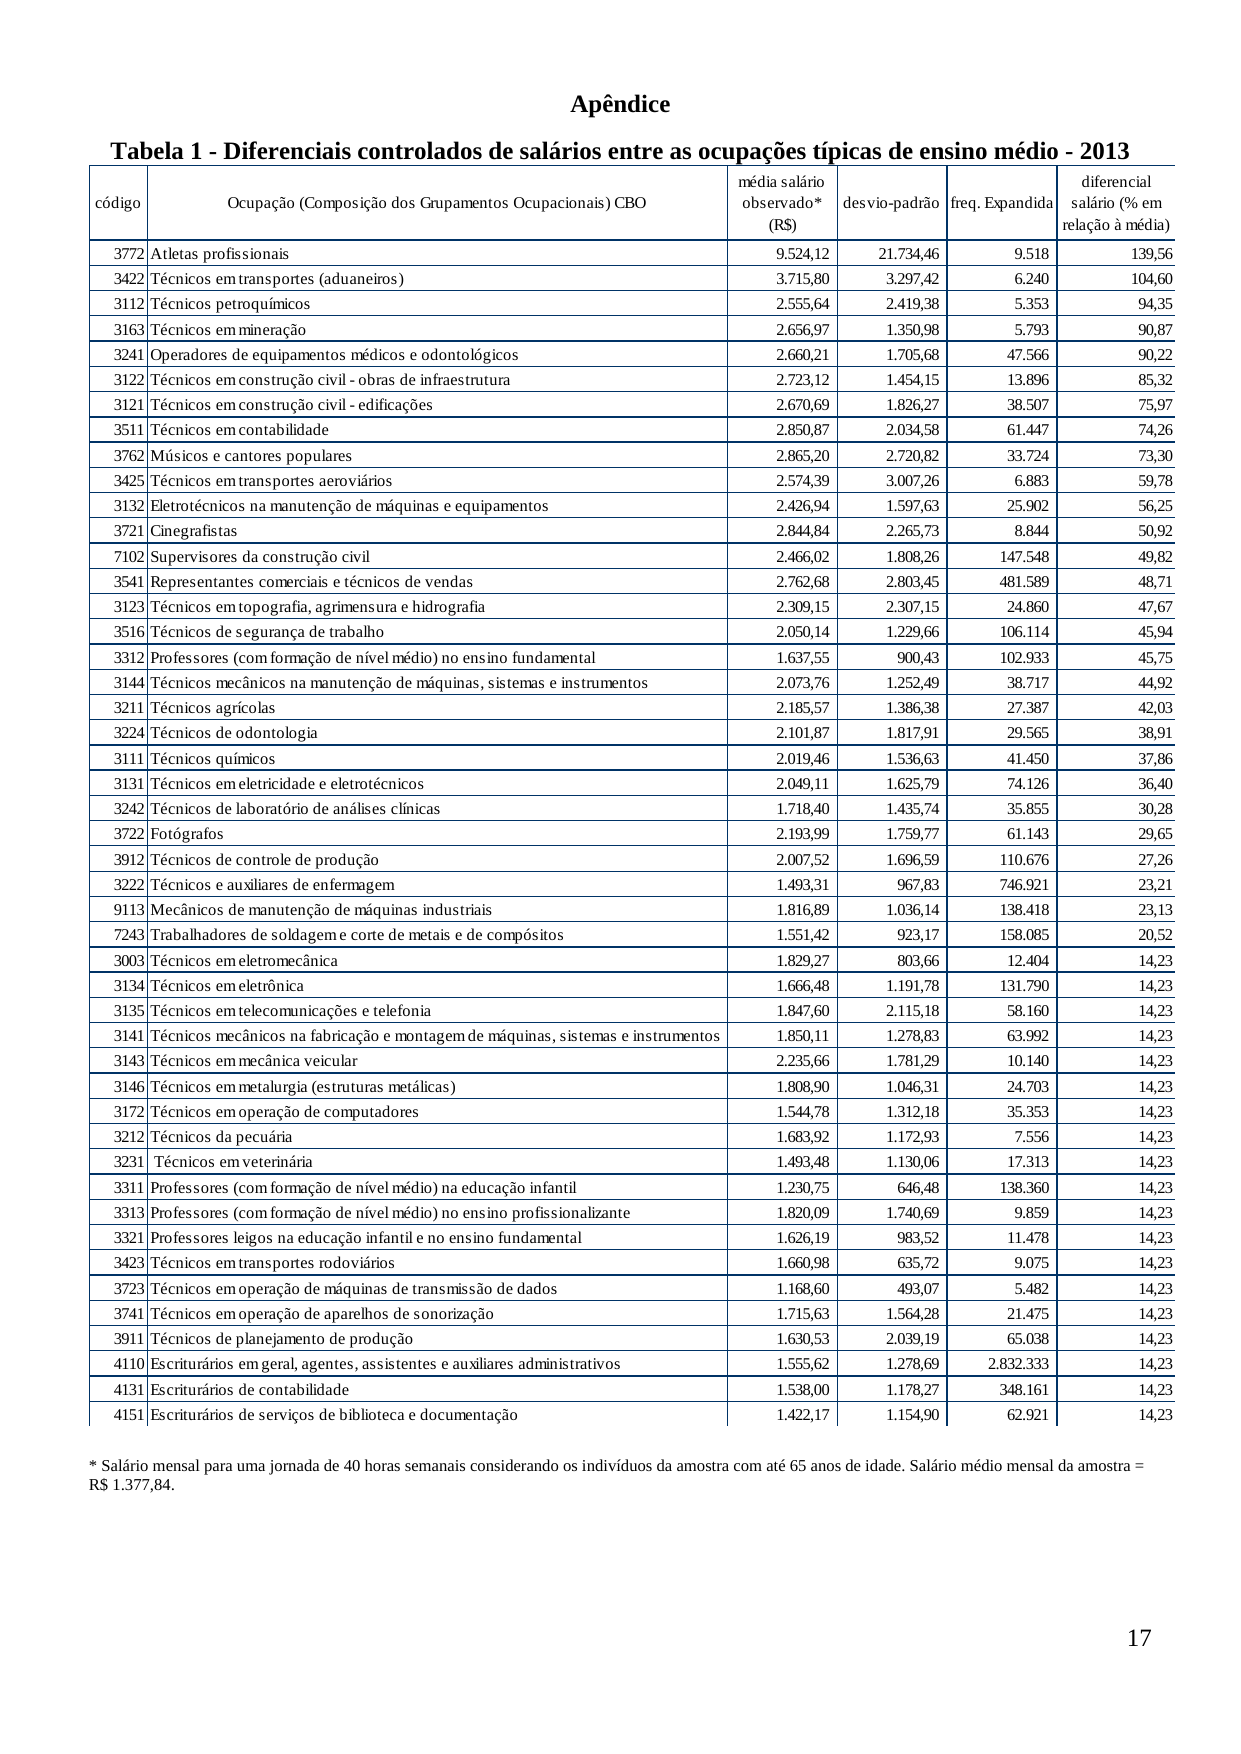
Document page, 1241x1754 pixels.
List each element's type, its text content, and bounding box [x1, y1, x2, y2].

text Tabela 1 - Diferenciais controlados de salários entre as ocupações típicas de ensino médio - 2013 [89, 136, 1152, 165]
text * Salário mensal para uma jornada de 40 horas semanais considerando os indivíduos da amostra com até 65 anos de idade. Salário médio mensal da amostra = R$ 1.377,84. [89, 1456, 1152, 1494]
text Apêndice [89, 89, 1152, 117]
